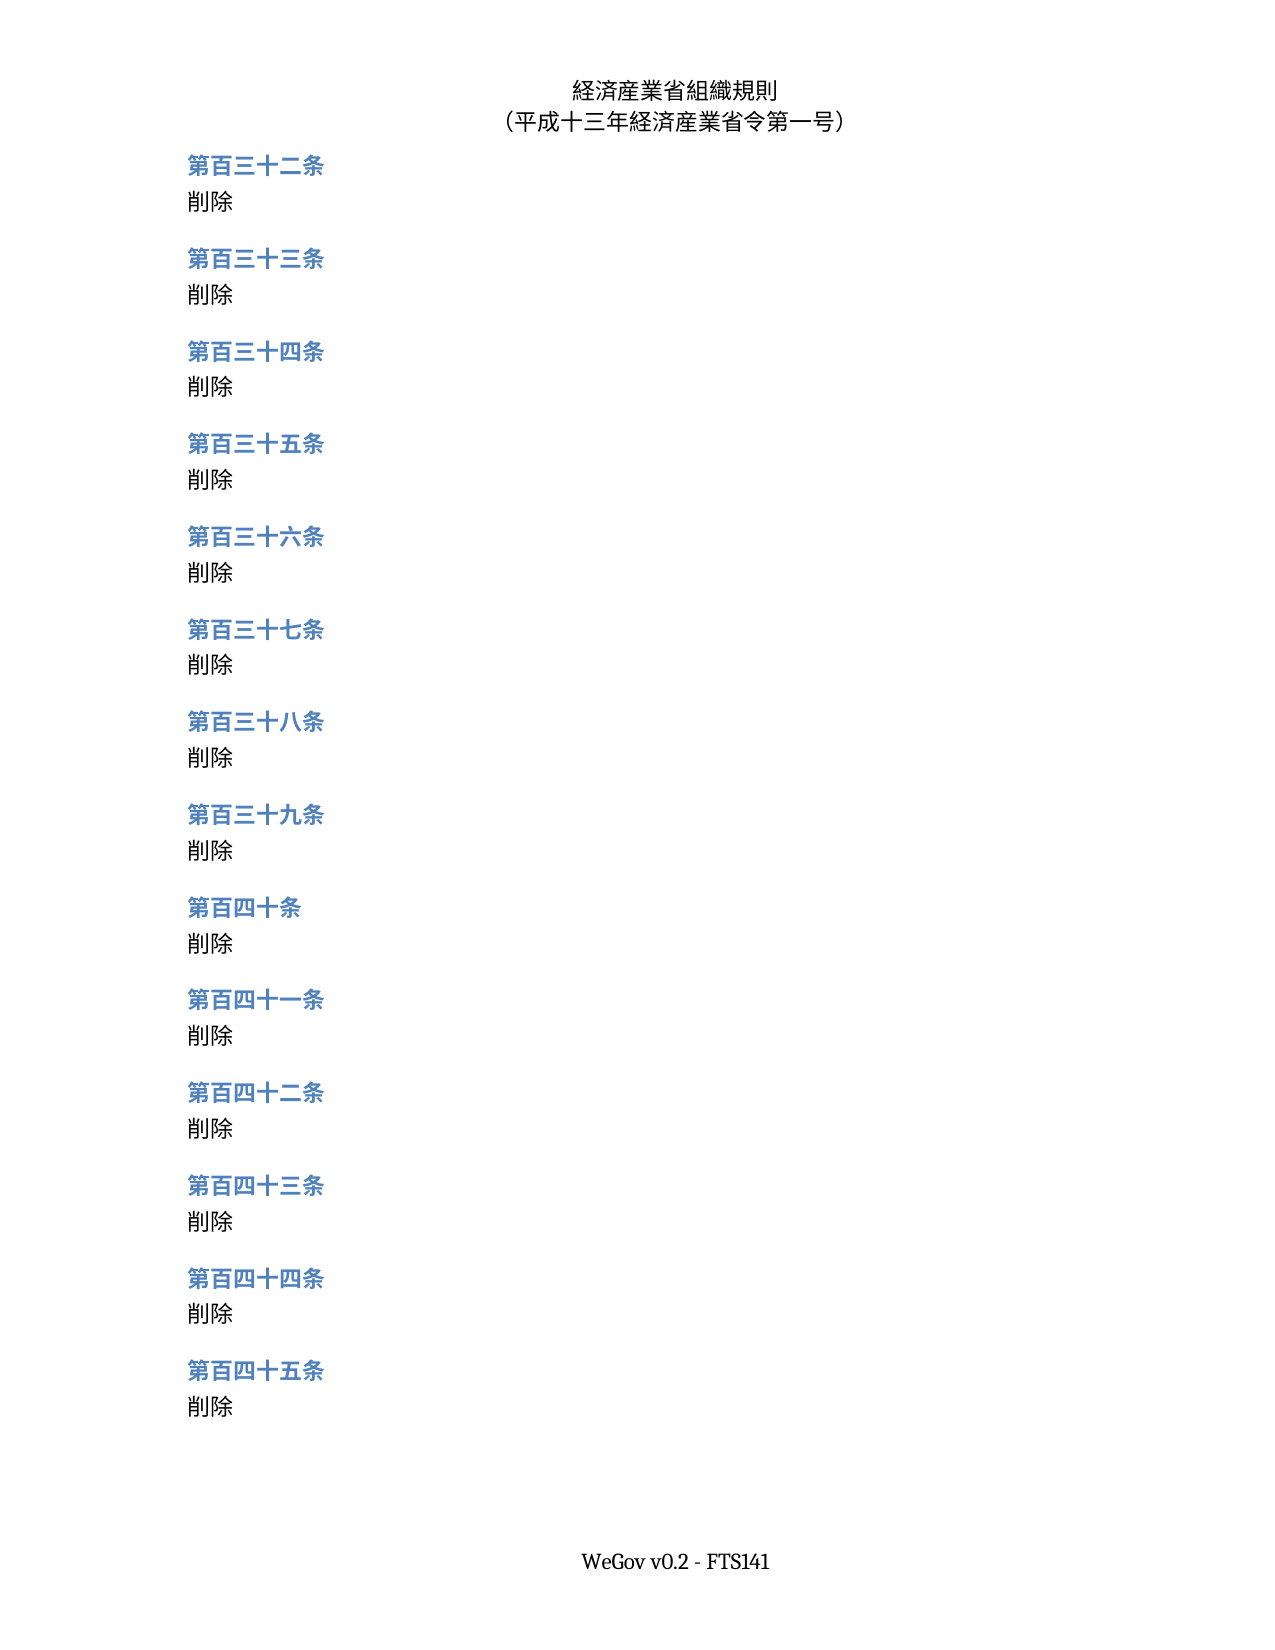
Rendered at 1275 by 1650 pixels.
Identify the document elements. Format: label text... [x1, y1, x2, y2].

subtitle 第百三十三条 [187, 243, 1087, 274]
subtitle 第百三十四条 [187, 335, 1087, 367]
text 削除 [187, 1113, 1087, 1144]
text 削除 [187, 464, 1087, 495]
text 削除 [187, 928, 1087, 959]
text 削除 [187, 835, 1087, 866]
subtitle 第百四十条 [187, 892, 1087, 923]
subtitle 第百四十二条 [187, 1077, 1087, 1108]
text 削除 [187, 279, 1087, 310]
subtitle 第百四十五条 [187, 1355, 1087, 1386]
subtitle 第百三十六条 [187, 521, 1087, 552]
text 削除 [187, 1206, 1087, 1237]
text 削除 [187, 371, 1087, 403]
text 削除 [187, 186, 1087, 217]
text 削除 [187, 1391, 1087, 1422]
text 削除 [187, 1298, 1087, 1330]
subtitle 第百四十四条 [187, 1262, 1087, 1294]
text 削除 [187, 649, 1087, 681]
subtitle 第百三十二条 [187, 150, 1087, 181]
subtitle 第百四十三条 [187, 1170, 1087, 1201]
text 削除 [187, 557, 1087, 588]
text 削除 [187, 742, 1087, 773]
subtitle 第百四十一条 [187, 984, 1087, 1016]
text 削除 [187, 1020, 1087, 1052]
subtitle 第百三十五条 [187, 428, 1087, 459]
subtitle 第百三十九条 [187, 799, 1087, 830]
subtitle 第百三十八条 [187, 706, 1087, 737]
subtitle 第百三十七条 [187, 613, 1087, 645]
